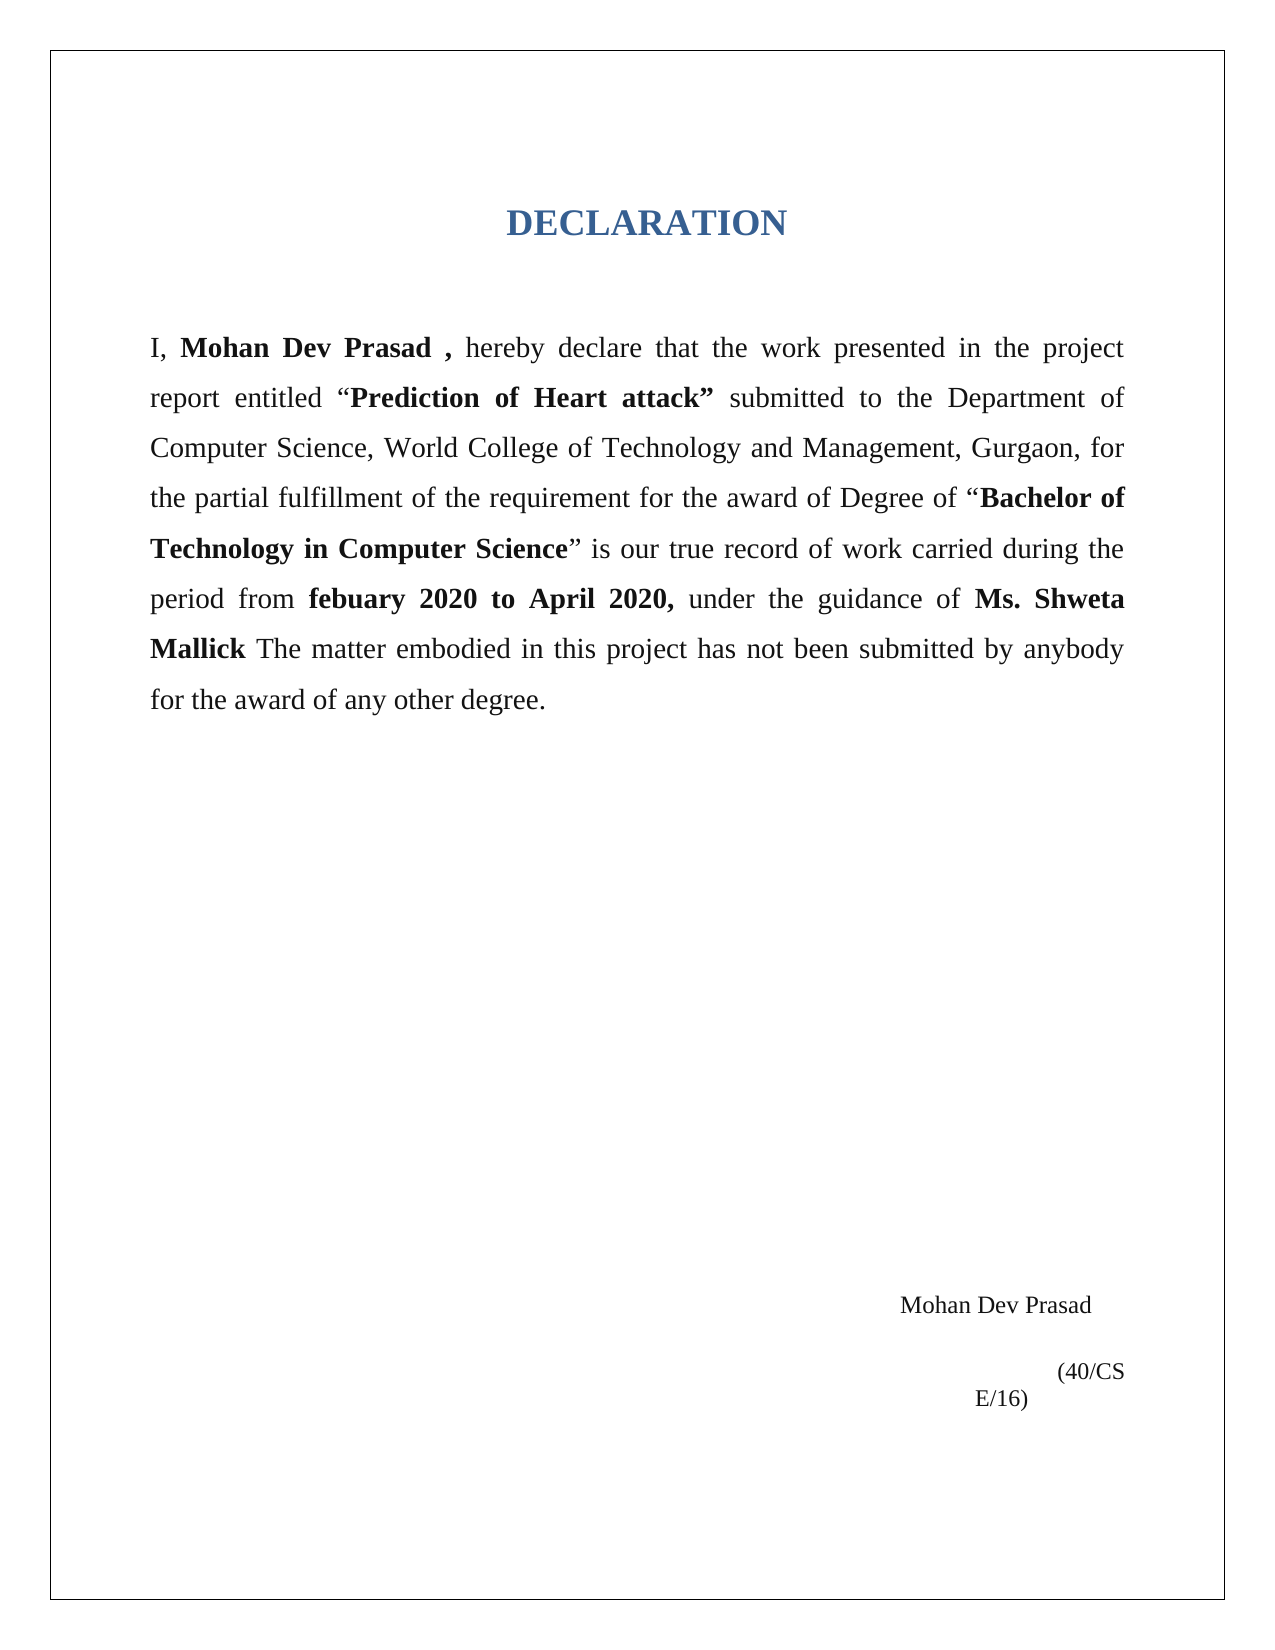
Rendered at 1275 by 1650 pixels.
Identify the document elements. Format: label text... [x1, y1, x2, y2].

subtitle DECLARATION [150, 200, 1125, 243]
text Mohan Dev Prasad [900, 1291, 1125, 1319]
text I, Mohan Dev Prasad , hereby declare that the work presented in the project report entitled “Prediction of Heart attack” submitted to the Department of Computer Science, World College of Technology and Management, Gurgaon, for the partial fulfillment of the requirement for the award of Degree of “Bachelor of Technology in Computer Science” is our true record of work carried during the period from febuary 2020 to April 2020, under the guidance of Ms. Shweta Mallick The matter embodied in this project has not been submitted by anybody for the award of any other degree. [150, 330, 1125, 715]
text (40/CSE/16) [975, 1357, 1125, 1412]
